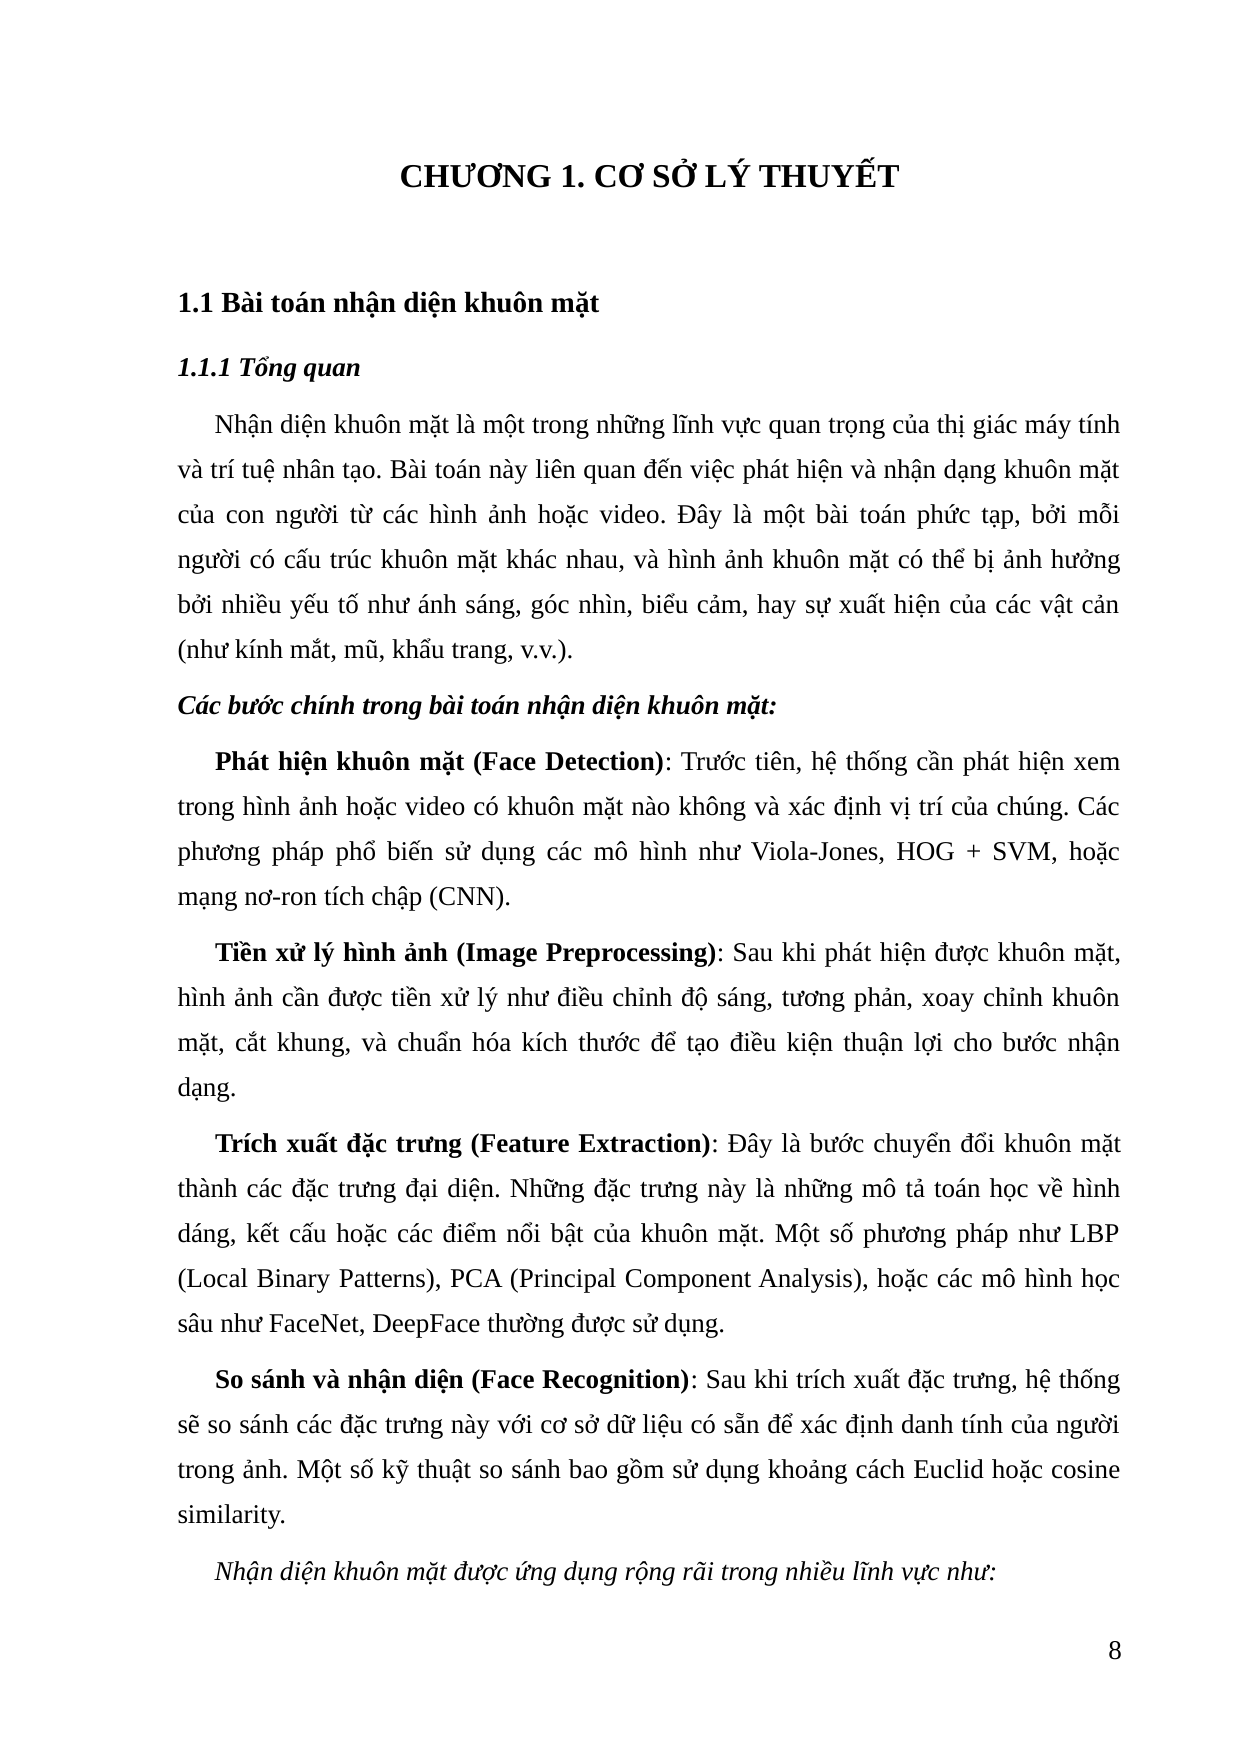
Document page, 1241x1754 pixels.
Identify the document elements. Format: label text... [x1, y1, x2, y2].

subtitle Tổng quan [177, 348, 1121, 386]
text Các bước chính trong bài toán nhận diện khuôn mặt: [177, 686, 1121, 723]
subtitle CƠ SỞ LÝ THUYẾT [177, 138, 1121, 213]
text Trích xuất đặc trưng (Feature Extraction): Đây là bước chuyển đổi khuôn mặt thành các đặc trưng đại diện. Những đặc trưng này là những mô tả toán học về hình dáng, kết cấu hoặc các điểm nổi bật của khuôn mặt. Một số phương pháp như LBP (Local Binary Patterns), PCA (Principal Component Analysis), hoặc các mô hình học sâu như FaceNet, DeepFace thường được sử dụng. [177, 1124, 1121, 1342]
text Nhận diện khuôn mặt được ứng dụng rộng rãi trong nhiều lĩnh vực như: [177, 1551, 1121, 1589]
text Tiền xử lý hình ảnh (Image Preprocessing): Sau khi phát hiện được khuôn mặt, hình ảnh cần được tiền xử lý như điều chỉnh độ sáng, tương phản, xoay chỉnh khuôn mặt, cắt khung, và chuẩn hóa kích thước để tạo điều kiện thuận lợi cho bước nhận dạng. [177, 933, 1121, 1106]
text Nhận diện khuôn mặt là một trong những lĩnh vực quan trọng của thị giác máy tính và trí tuệ nhân tạo. Bài toán này liên quan đến việc phát hiện và nhận dạng khuôn mặt của con người từ các hình ảnh hoặc video. Đây là một bài toán phức tạp, bởi mỗi người có cấu trúc khuôn mặt khác nhau, và hình ảnh khuôn mặt có thể bị ảnh hưởng bởi nhiều yếu tố như ánh sáng, góc nhìn, biểu cảm, hay sự xuất hiện của các vật cản (như kính mắt, mũ, khẩu trang, v.v.). [177, 404, 1121, 667]
text Phát hiện khuôn mặt (Face Detection): Trước tiên, hệ thống cần phát hiện xem trong hình ảnh hoặc video có khuôn mặt nào không và xác định vị trí của chúng. Các phương pháp phổ biến sử dụng các mô hình như Viola-Jones, HOG + SVM, hoặc mạng nơ-ron tích chập (CNN). [177, 742, 1121, 914]
text So sánh và nhận diện (Face Recognition): Sau khi trích xuất đặc trưng, hệ thống sẽ so sánh các đặc trưng này với cơ sở dữ liệu có sẵn để xác định danh tính của người trong ảnh. Một số kỹ thuật so sánh bao gồm sử dụng khoảng cách Euclid hoặc cosine similarity. [177, 1360, 1121, 1533]
subtitle Bài toán nhận diện khuôn mặt [177, 283, 1121, 321]
